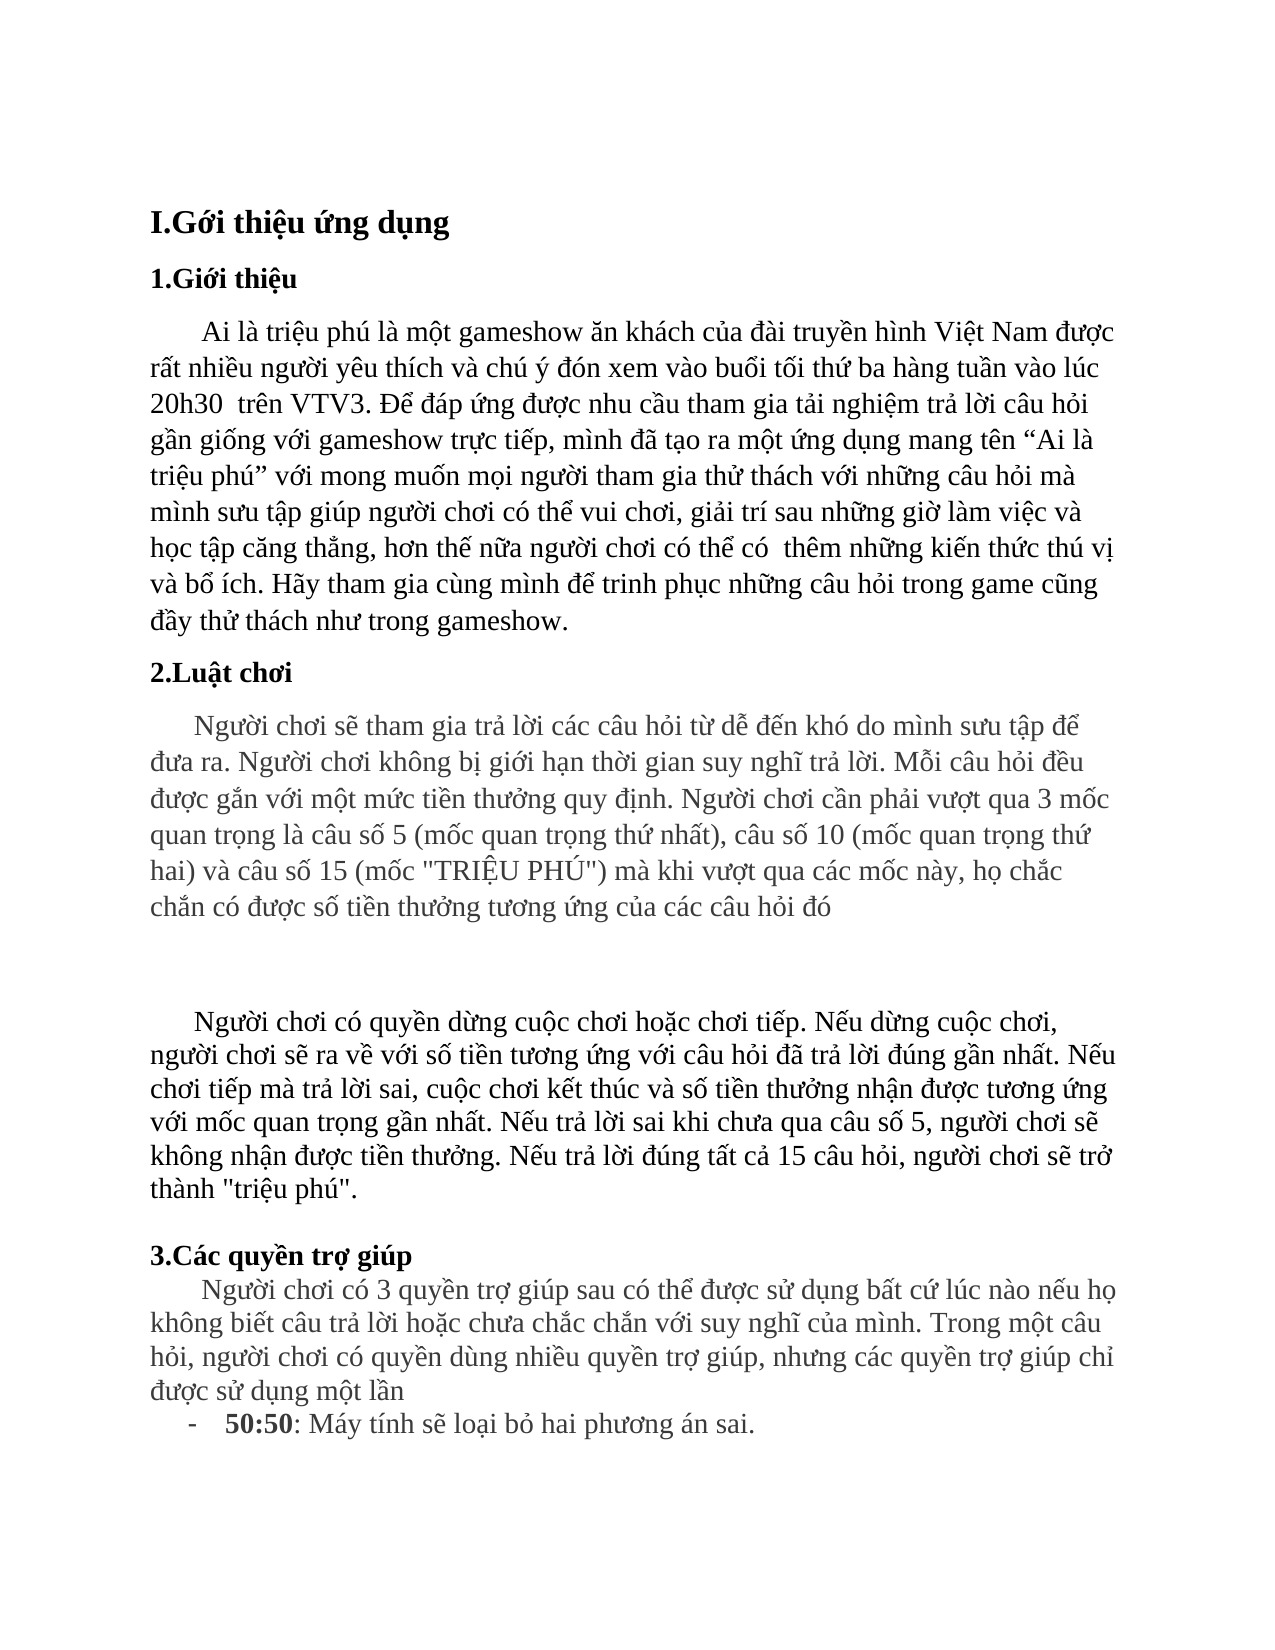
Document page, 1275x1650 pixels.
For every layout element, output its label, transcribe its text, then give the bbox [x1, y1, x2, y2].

text Người chơi có quyền dừng cuộc chơi hoặc chơi tiếp. Nếu dừng cuộc chơi, người chơi sẽ ra về với số tiền tương ứng với câu hỏi đã trả lời đúng gần nhất. Nếu chơi tiếp mà trả lời sai, cuộc chơi kết thúc và số tiền thưởng nhận được tương ứng với mốc quan trọng gần nhất. Nếu trả lời sai khi chưa qua câu số 5, người chơi sẽ không nhận được tiền thưởng. Nếu trả lời đúng tất cả 15 câu hỏi, người chơi sẽ trở thành "triệu phú". [150, 1004, 1125, 1205]
text Ai là triệu phú là một gameshow ăn khách của đài truyền hình Việt Nam được rất nhiều người yêu thích và chú ý đón xem vào buổi tối thứ ba hàng tuần vào lúc 20h30 trên VTV3. Để đáp ứng được nhu cầu tham gia tải nghiệm trả lời câu hỏi gần giống với gameshow trực tiếp, mình đã tạo ra một ứng dụng mang tên “Ai là triệu phú” với mong muốn mọi người tham gia thử thách với những câu hỏi mà mình sưu tập giúp người chơi có thể vui chơi, giải trí sau những giờ làm việc và học tập căng thẳng, hơn thế nữa người chơi có thể có thêm những kiến thức thú vị và bổ ích. Hãy tham gia cùng mình để trinh phục những câu hỏi trong game cũng đầy thử thách như trong gameshow. [150, 314, 1125, 636]
text 3.Các quyền trợ giúp [150, 1238, 1125, 1272]
list 50:50: Máy tính sẽ loại bỏ hai phương án sai. [187, 1406, 1125, 1440]
text Người chơi sẽ tham gia trả lời các câu hỏi từ dễ đến khó do mình sưu tập để đưa ra. Người chơi không bị giới hạn thời gian suy nghĩ trả lời. Mỗi câu hỏi đều được gắn với một mức tiền thưởng quy định. Người chơi cần phải vượt qua 3 mốc quan trọng là câu số 5 (mốc quan trọng thứ nhất), câu số 10 (mốc quan trọng thứ hai) và câu số 15 (mốc "TRIỆU PHÚ") mà khi vượt qua các mốc này, họ chắc chắn có được số tiền thưởng tương ứng của các câu hỏi đó [150, 708, 1125, 923]
text 1.Giới thiệu [150, 261, 1125, 294]
text 2.Luật chơi [150, 656, 1125, 689]
text I.Gới thiệu ứng dụng [150, 203, 1125, 241]
text Người chơi có 3 quyền trợ giúp sau có thể được sử dụng bất cứ lúc nào nếu họ không biết câu trả lời hoặc chưa chắc chắn với suy nghĩ của mình. Trong một câu hỏi, người chơi có quyền dùng nhiều quyền trợ giúp, nhưng các quyền trợ giúp chỉ được sử dụng một lần [150, 1272, 1125, 1406]
